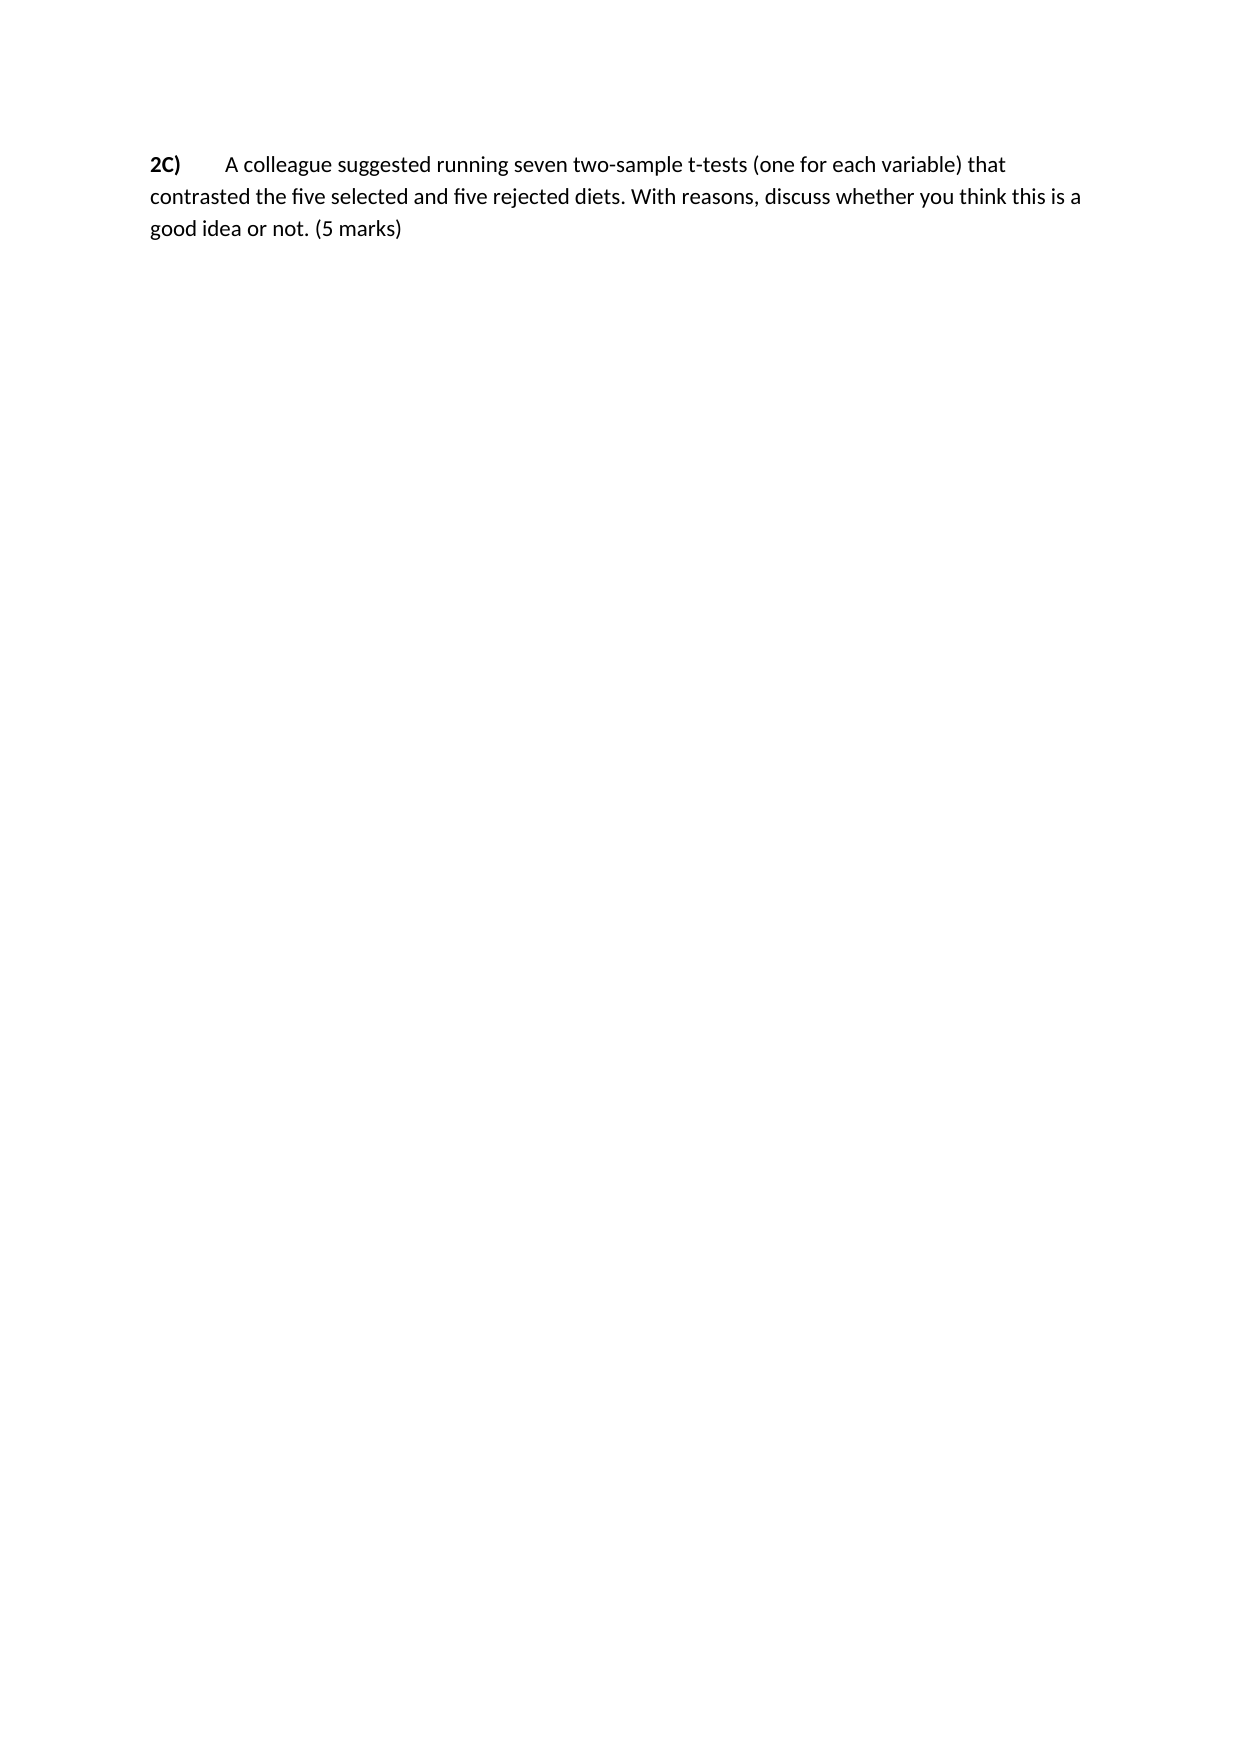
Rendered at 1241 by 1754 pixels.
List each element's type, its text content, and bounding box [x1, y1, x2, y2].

text 2C) A colleague suggested running seven two-sample t-tests (one for each variable) that contrasted the five selected and five rejected diets. With reasons, discuss whether you think this is a good idea or not. (5 marks) [150, 150, 1090, 242]
